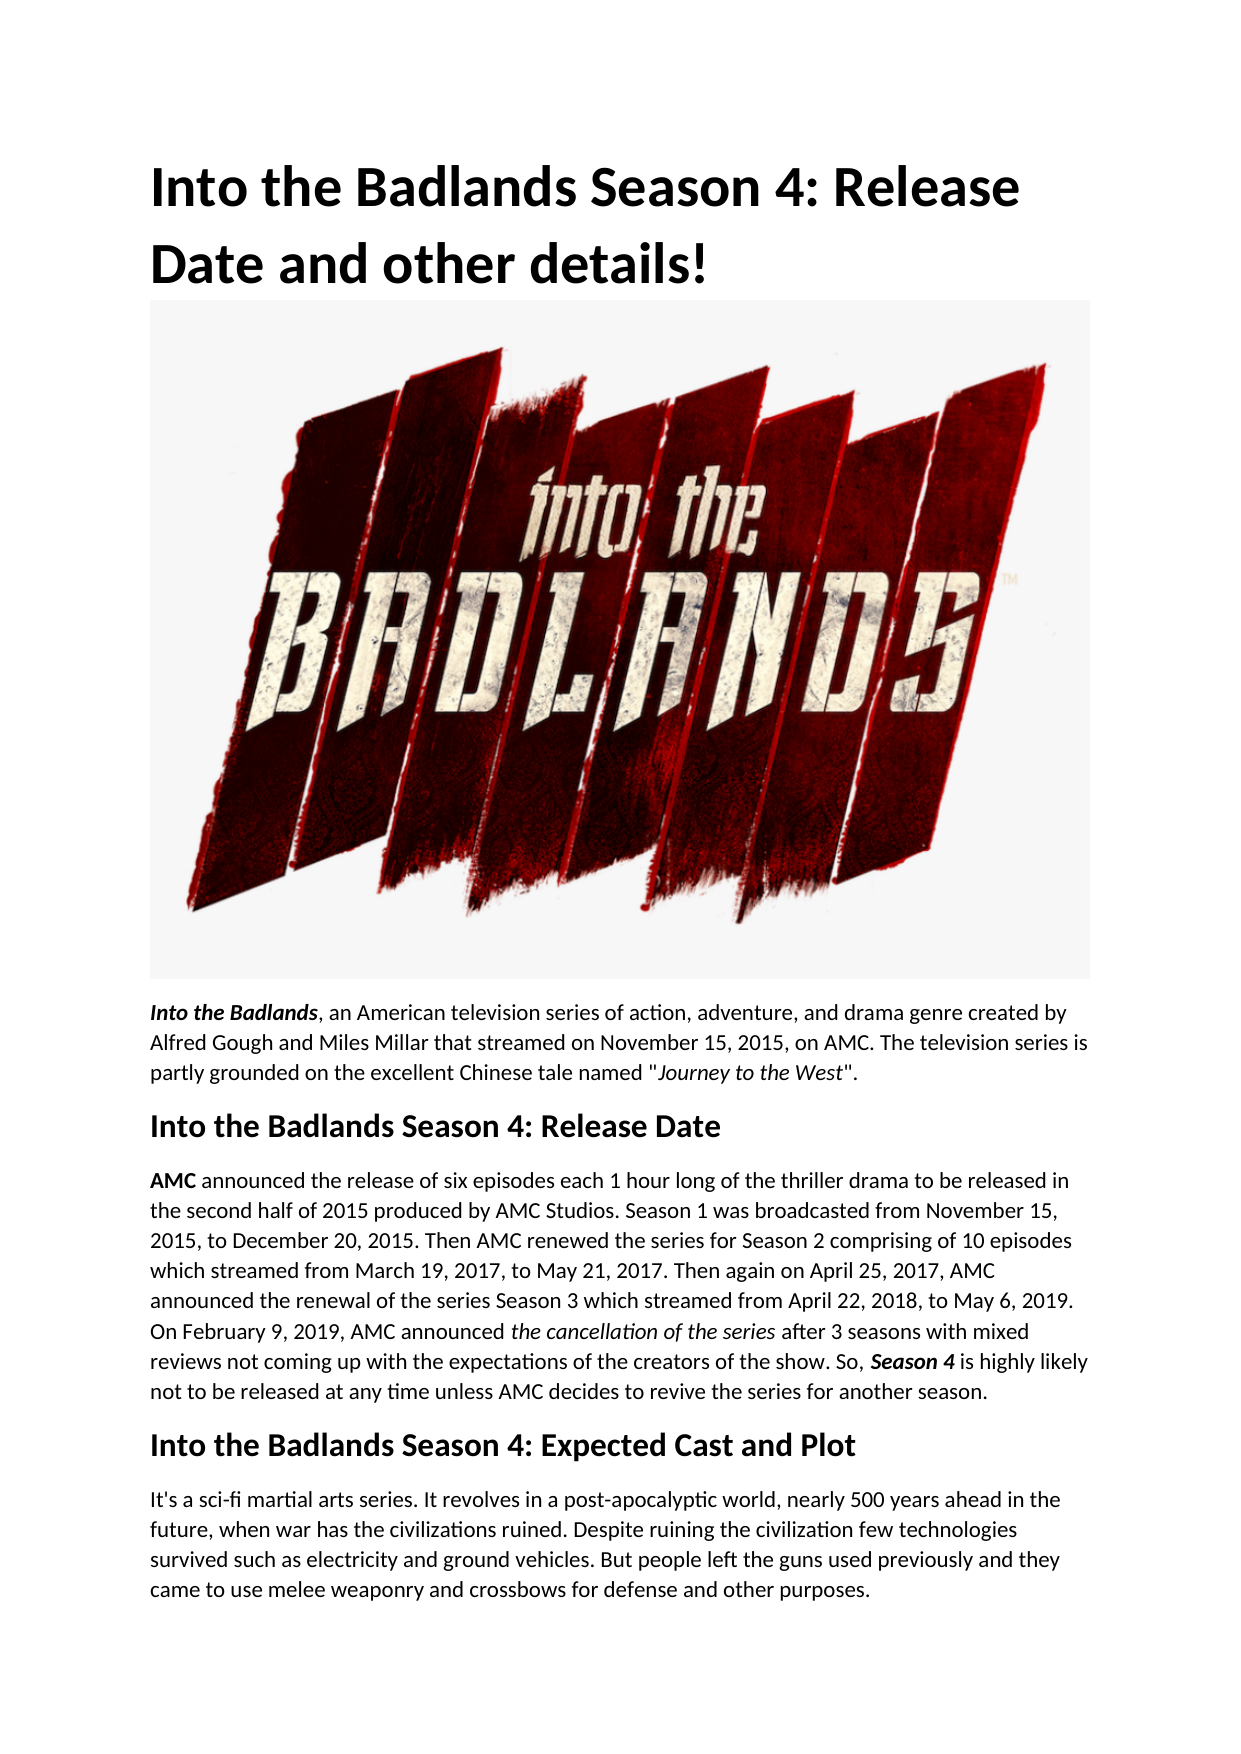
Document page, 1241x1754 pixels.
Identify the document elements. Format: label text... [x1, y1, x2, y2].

text Into the Badlands Season 4: Release Date and other details! [150, 150, 1090, 300]
text Into the Badlands Season 4: Release Date [150, 1105, 1090, 1146]
text Into the Badlands Season 4: Expected Cast and Plot [150, 1424, 1090, 1465]
text Into the Badlands, an American television series of action, adventure, and drama genre created by Alfred Gough and Miles Millar that streamed on November 15, 2015, on AMC. The television series is partly grounded on the excellent Chinese tale named "Journey to the West". [150, 998, 1090, 1086]
picture [150, 300, 1091, 979]
text AMC announced the release of six episodes each 1 hour long of the thriller drama to be released in the second half of 2015 produced by AMC Studios. Season 1 was broadcasted from November 15, 2015, to December 20, 2015. Then AMC renewed the series for Season 2 comprising of 10 episodes which streamed from March 19, 2017, to May 21, 2017. Then again on April 25, 2017, AMC announced the renewal of the series Season 3 which streamed from April 22, 2018, to May 6, 2019. On February 9, 2019, AMC announced the cancellation of the series after 3 seasons with mixed reviews not coming up with the expectations of the creators of the show. So, Season 4 is highly likely not to be released at any time unless AMC decides to revive the series for another season. [150, 1166, 1090, 1405]
text It's a sci-fi martial arts series. It revolves in a post-apocalyptic world, nearly 500 years ahead in the future, when war has the civilizations ruined. Despite ruining the civilization few technologies survived such as electricity and ground vehicles. But people left the guns used previously and they came to use melee weaponry and crossbows for defense and other purposes. [150, 1485, 1090, 1603]
